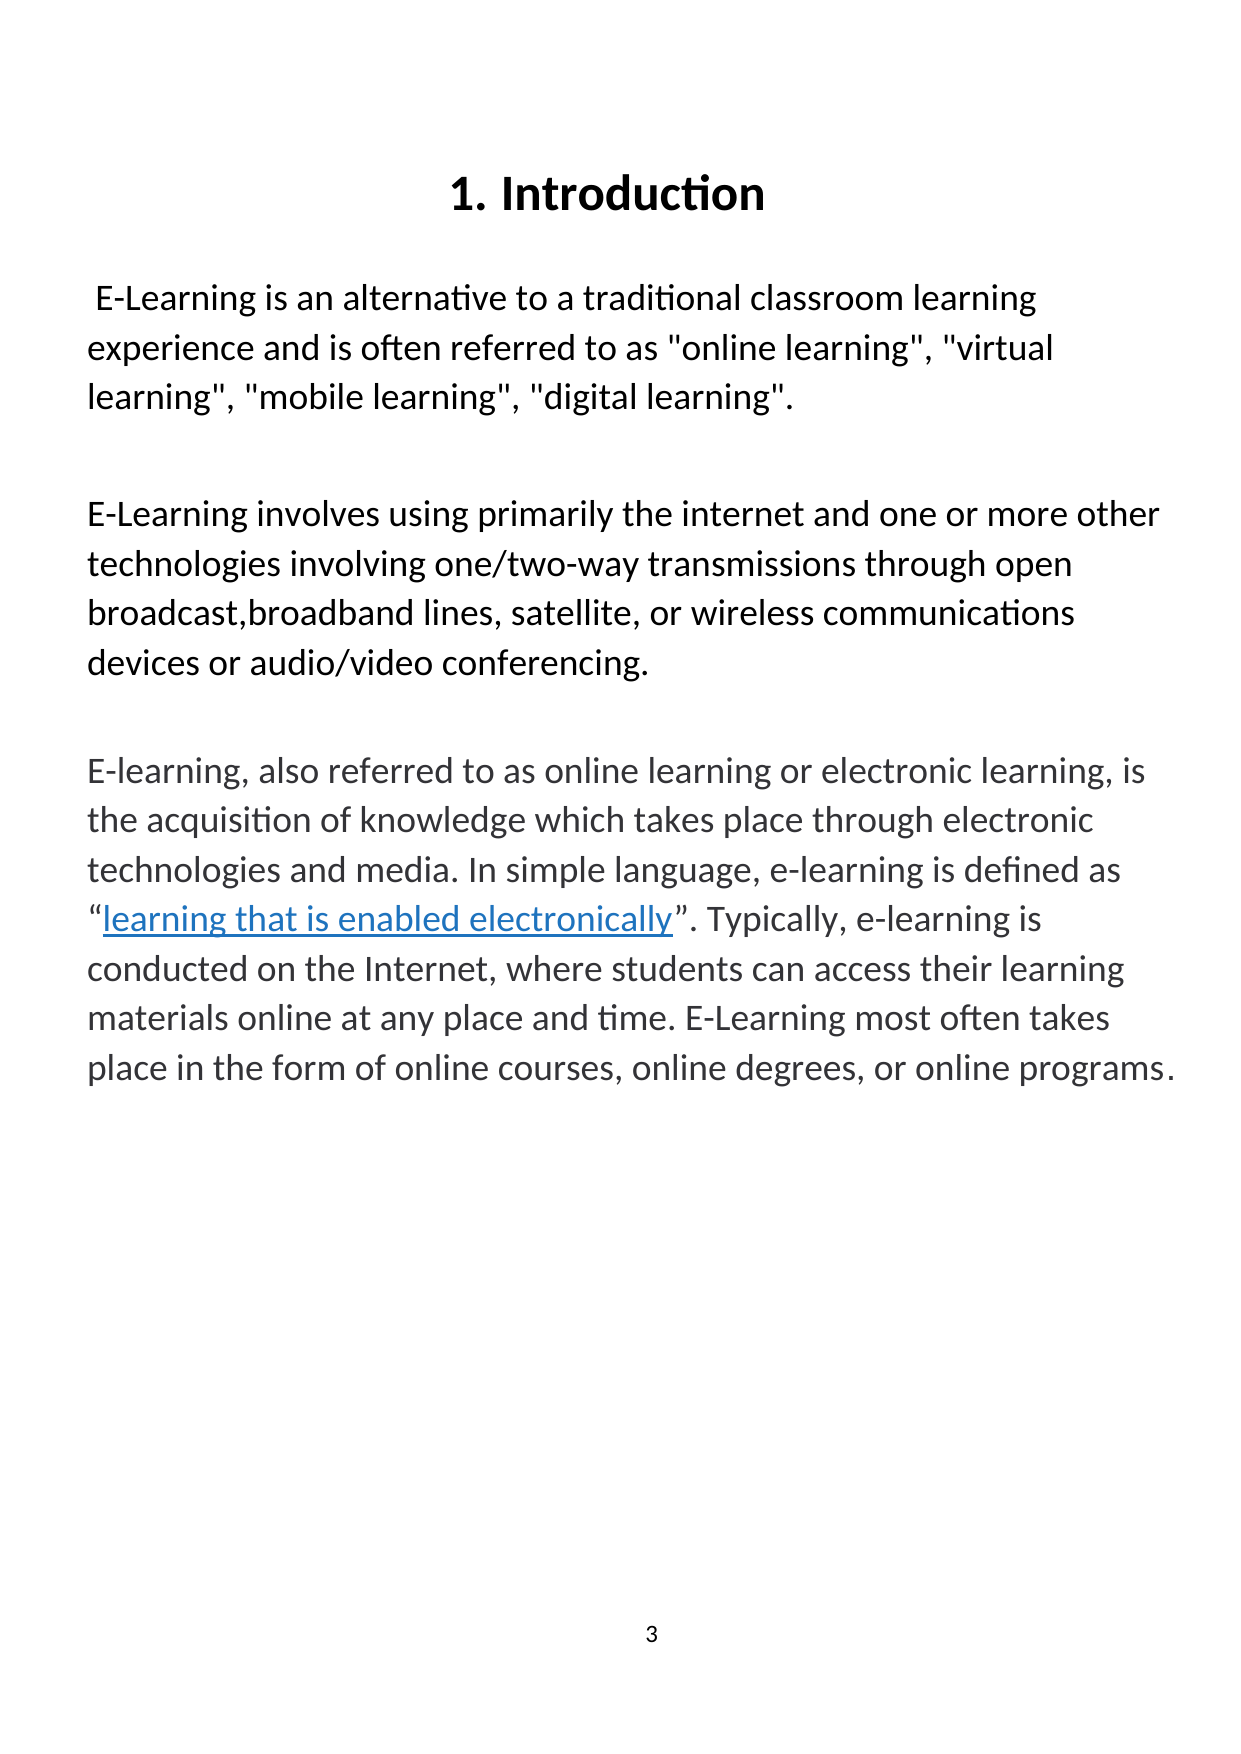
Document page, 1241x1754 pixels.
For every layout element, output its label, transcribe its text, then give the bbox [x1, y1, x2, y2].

subtitle Introduction [448, 160, 1189, 223]
subtitle E-learning, also referred to as online learning or electronic learning, is the acquisition of knowledge which takes place through electronic technologies and media. In simple language, e-learning is defined as “learning that is enabled electronically”. Typically, e-learning is conducted on the Internet, where students can access their learning materials online at any place and time. E-Learning most often takes place in the form of online courses, online degrees, or online programs. [87, 747, 1189, 1089]
text E-Learning is an alternative to a traditional classroom learning experience and is often referred to as "online learning", "virtual learning", "mobile learning", "digital learning". [87, 274, 1189, 419]
text E-Learning involves using primarily the internet and one or more other technologies involving one/two-way transmissions through open broadcast,broadband lines, satellite, or wireless communications devices or audio/video conferencing. [87, 490, 1189, 685]
